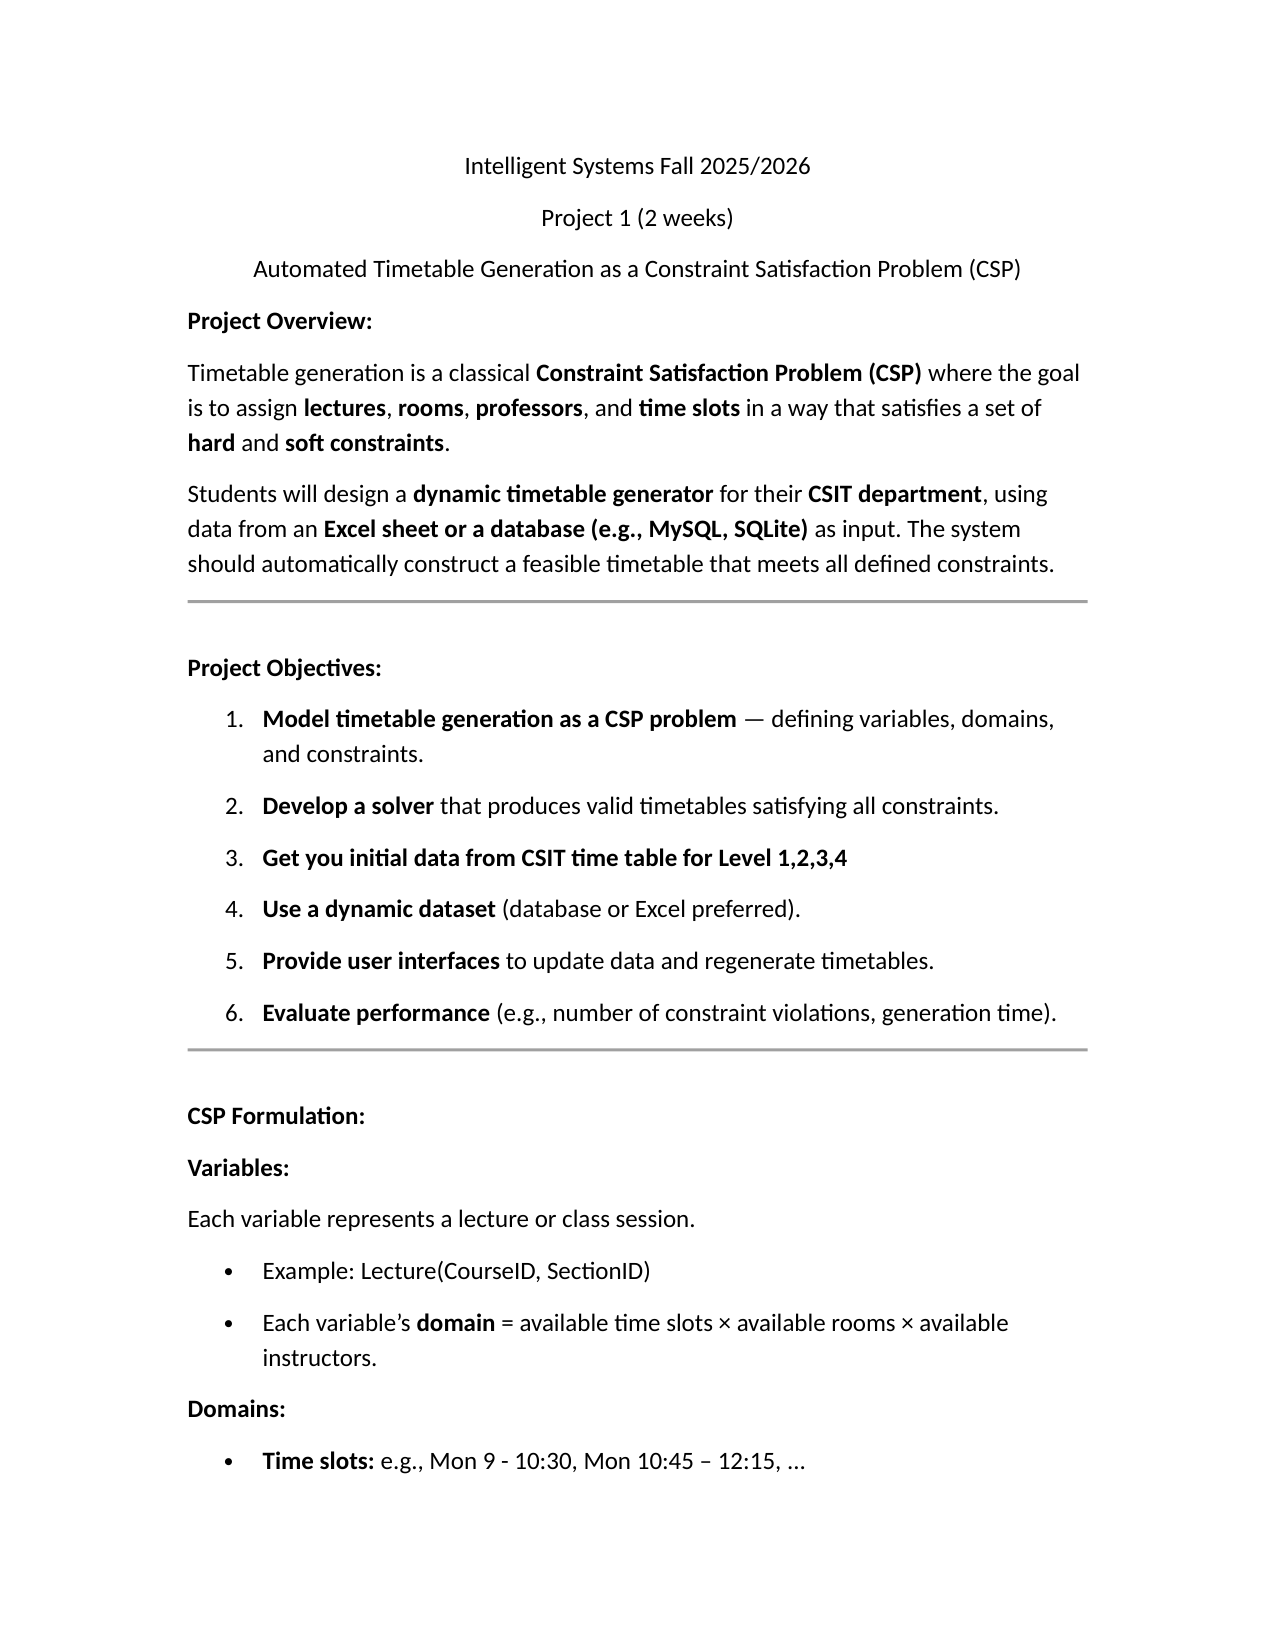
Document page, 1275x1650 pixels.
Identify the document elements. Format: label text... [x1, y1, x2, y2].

list Use a dynamic dataset (database or Excel preferred). [225, 893, 1087, 924]
list Evaluate performance (e.g., number of constraint violations, generation time). [225, 997, 1087, 1027]
text Intelligent Systems Fall 2025/2026 [187, 150, 1087, 181]
list Provide user interfaces to update data and regenerate timetables. [225, 945, 1087, 976]
text Each variable represents a lecture or class session. [187, 1203, 1087, 1234]
list Develop a solver that produces valid timetables satisfying all constraints. [225, 790, 1087, 821]
text Variables: [187, 1152, 1087, 1182]
text Automated Timetable Generation as a Constraint Satisfaction Problem (CSP) [187, 253, 1087, 284]
text Project Objectives: [187, 652, 1087, 682]
text Students will design a dynamic timetable generator for their CSIT department, using data from an Excel sheet or a database (e.g., MySQL, SQLite) as input. The system should automatically construct a feasible timetable that meets all defined constraints. [187, 478, 1087, 579]
text Project Overview: [187, 305, 1087, 336]
list Time slots: e.g., Mon 9 - 10:30, Mon 10:45 – 12:15, ... [225, 1445, 1087, 1476]
list Get you initial data from CSIT time table for Level 1,2,3,4 [225, 842, 1087, 872]
list Example: Lecture(CourseID, SectionID) [225, 1255, 1087, 1286]
text Project 1 (2 weeks) [187, 202, 1087, 232]
list Model timetable generation as a CSP problem — defining variables, domains, and constraints. [225, 703, 1087, 769]
text Domains: [187, 1393, 1087, 1424]
list Each variable’s domain = available time slots × available rooms × available instructors. [225, 1307, 1087, 1372]
text CSP Formulation: [187, 1100, 1087, 1131]
text Timetable generation is a classical Constraint Satisfaction Problem (CSP) where the goal is to assign lectures, rooms, professors, and time slots in a way that satisfies a set of hard and soft constraints. [187, 357, 1087, 457]
